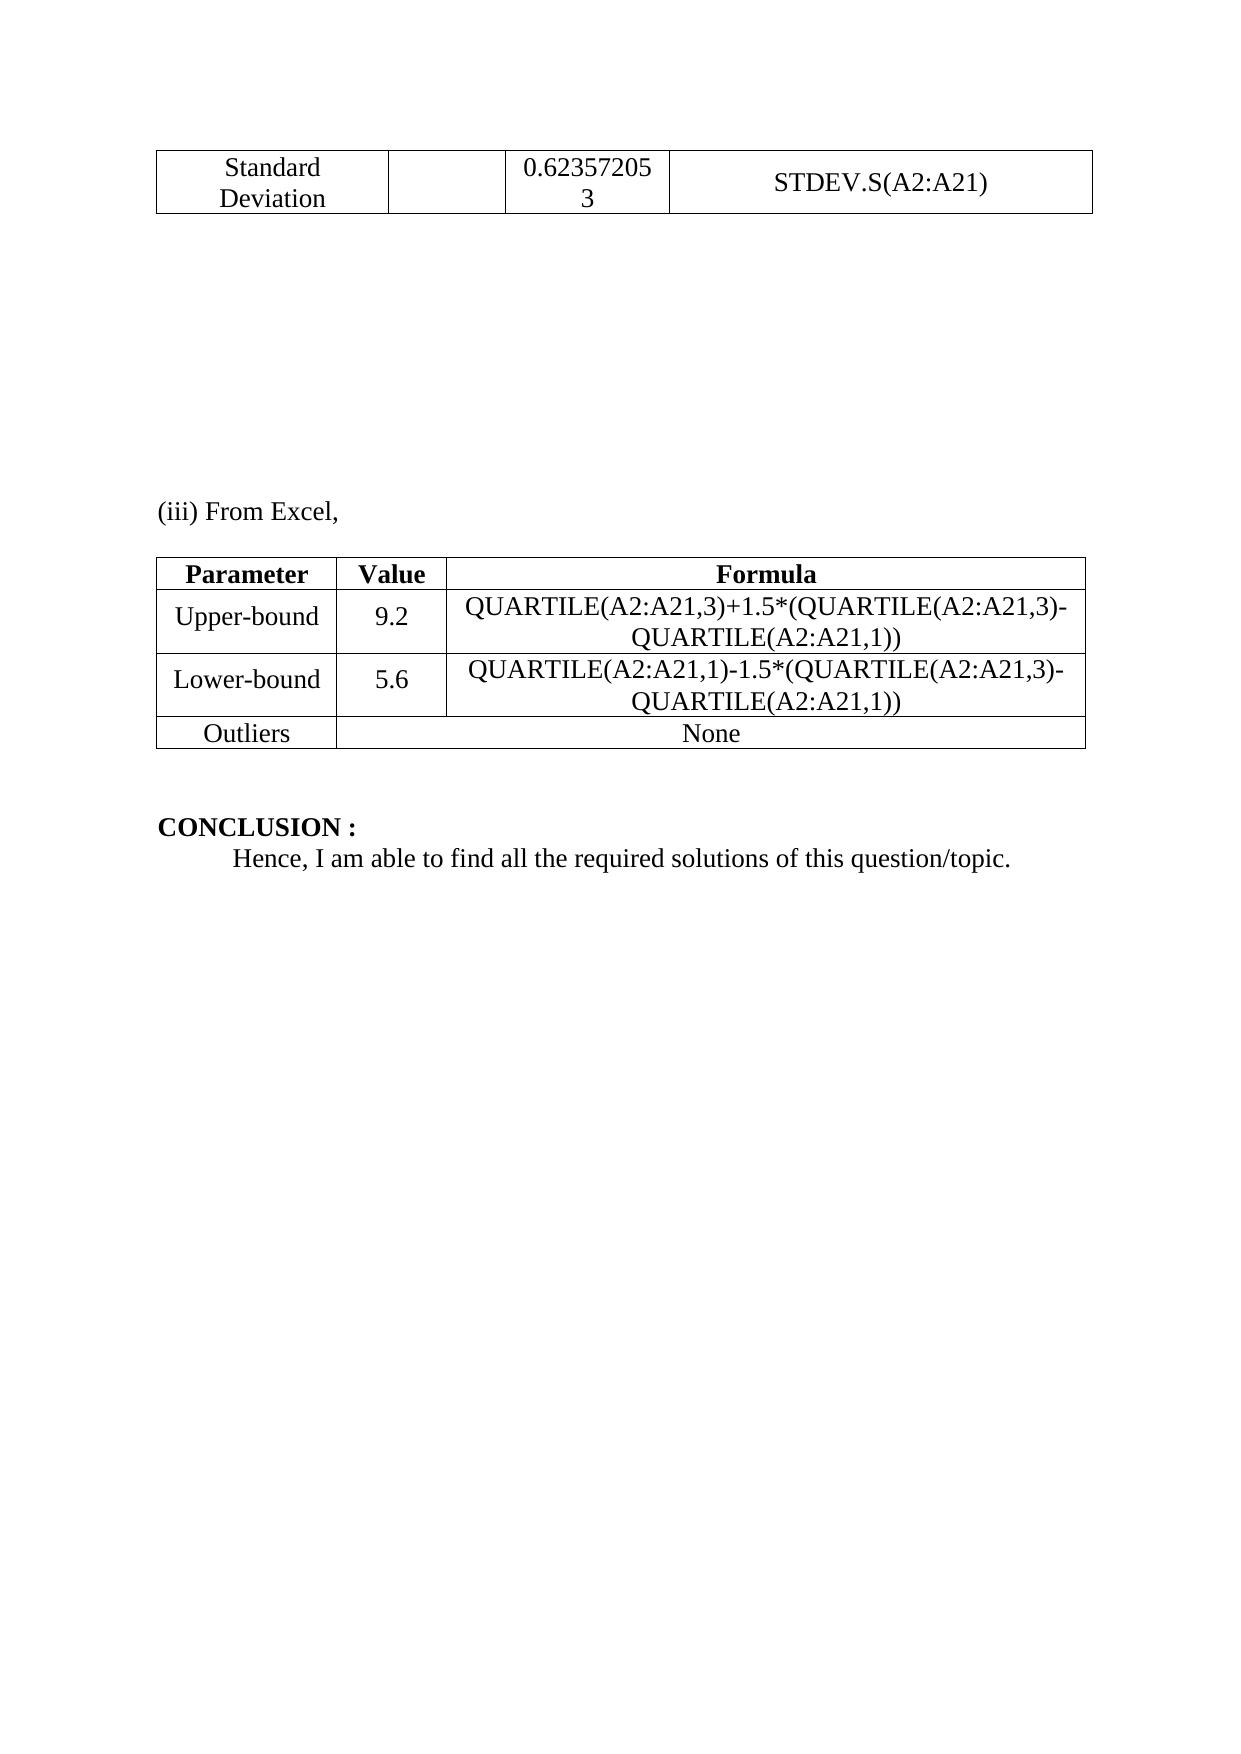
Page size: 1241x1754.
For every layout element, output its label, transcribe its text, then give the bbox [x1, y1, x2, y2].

table_cell None [337, 717, 1085, 748]
table_cell 5.6 [337, 654, 446, 716]
table_cell QUARTILE(A2:A21,1)-1.5*(QUARTILE(A2:A21,3)-QUARTILE(A2:A21,1)) [447, 654, 1085, 716]
table_cell [389, 151, 505, 213]
text Hence, I am able to find all the required solutions of this question/topic. [157, 842, 1083, 874]
table_header Parameter [157, 558, 336, 589]
table_cell 0.623572053 [506, 151, 669, 213]
table_cell Standard Deviation [157, 151, 388, 213]
table_cell 9.2 [337, 590, 446, 652]
table_cell Outliers [157, 717, 336, 748]
text CONCLUSION : [157, 811, 1083, 842]
table_cell QUARTILE(A2:A21,3)+1.5*(QUARTILE(A2:A21,3)-QUARTILE(A2:A21,1)) [447, 590, 1085, 652]
table_header Value [337, 558, 446, 589]
table_cell STDEV.S(A2:A21) [670, 151, 1092, 213]
table_cell Lower-bound [157, 654, 336, 716]
table_header Formula [447, 558, 1085, 589]
list From Excel, [157, 495, 1083, 526]
table_cell Upper-bound [157, 590, 336, 652]
